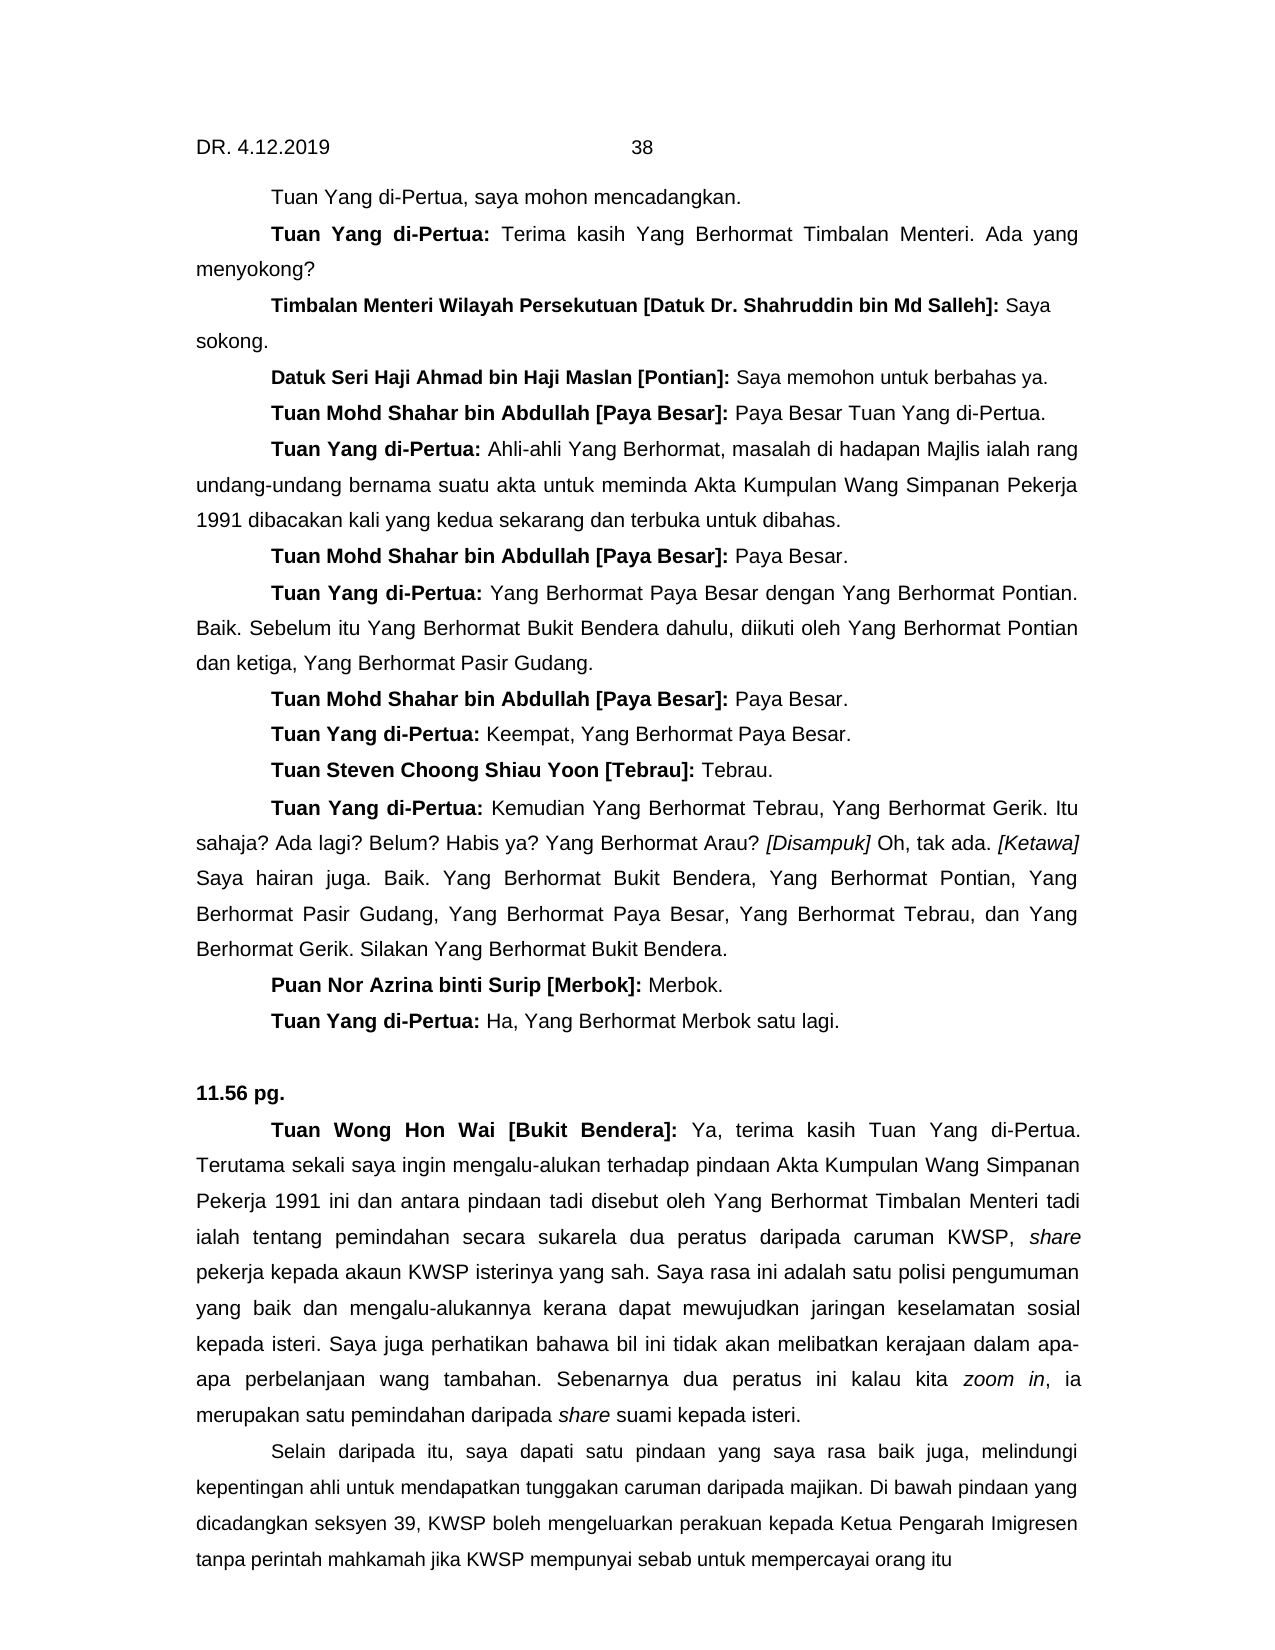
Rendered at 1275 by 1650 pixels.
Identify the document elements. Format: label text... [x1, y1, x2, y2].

text Tuan Yang di-Pertua: Terima kasih Yang Berhormat Timbalan Menteri. Ada yang menyokong? [196, 222, 1079, 281]
text sokong. [196, 328, 1125, 352]
text Tuan Yang di-Pertua: Keempat, Yang Berhormat Paya Besar. [271, 722, 1125, 746]
text Tuan Yang di-Pertua: Ahli-ahli Yang Berhormat, masalah di hadapan Majlis ialah rang undang-undang bernama suatu akta untuk meminda Akta Kumpulan Wang Simpanan Pekerja 1991 dibacakan kali yang kedua sekarang dan terbuka untuk dibahas. [196, 437, 1079, 532]
text Tuan Yang di-Pertua: Kemudian Yang Berhormat Tebrau, Yang Berhormat Gerik. Itu sahaja? Ada lagi? Belum? Habis ya? Yang Berhormat Arau? [Disampuk] Oh, tak ada. [Ketawa] Saya hairan juga. Baik. Yang Berhormat Bukit Bendera, Yang Berhormat Pontian, Yang Berhormat Pasir Gudang, Yang Berhormat Paya Besar, Yang Berhormat Tebrau, dan Yang Berhormat Gerik. Silakan Yang Berhormat Bukit Bendera. [196, 795, 1079, 961]
text Puan Nor Azrina binti Surip [Merbok]: Merbok. [271, 973, 1125, 997]
text Tuan Mohd Shahar bin Abdullah [Paya Besar]: Paya Besar. [271, 543, 1125, 567]
text DR. 4.12.2019 38 [196, 135, 1125, 159]
text 11.56 pg. [196, 1081, 1125, 1105]
text Timbalan Menteri Wilayah Persekutuan [Datuk Dr. Shahruddin bin Md Salleh]: Saya [271, 293, 1125, 316]
text Tuan Yang di-Pertua: Yang Berhormat Paya Besar dengan Yang Berhormat Pontian. Baik. Sebelum itu Yang Berhormat Bukit Bendera dahulu, diikuti oleh Yang Berhormat Pontian dan ketiga, Yang Berhormat Pasir Gudang. [196, 580, 1079, 675]
text Datuk Seri Haji Ahmad bin Haji Maslan [Pontian]: Saya memohon untuk berbahas ya. [271, 366, 1125, 388]
text Tuan Yang di-Pertua: Ha, Yang Berhormat Merbok satu lagi. [271, 1009, 1125, 1033]
text Tuan Mohd Shahar bin Abdullah [Paya Besar]: Paya Besar. [271, 687, 1125, 711]
text Tuan Yang di-Pertua, saya mohon mencadangkan. [271, 185, 1125, 209]
text Tuan Mohd Shahar bin Abdullah [Paya Besar]: Paya Besar Tuan Yang di-Pertua. [271, 400, 1125, 424]
text Selain daripada itu, saya dapati satu pindaan yang saya rasa baik juga, melindungi kepentingan ahli untuk mendapatkan tunggakan caruman daripada majikan. Di bawah pindaan yang dicadangkan seksyen 39, KWSP boleh mengeluarkan perakuan kepada Ketua Pengarah Imigresen tanpa perintah mahkamah jika KWSP mempunyai sebab untuk mempercayai orang itu [196, 1440, 1079, 1570]
text Tuan Wong Hon Wai [Bukit Bendera]: Ya, terima kasih Tuan Yang di-Pertua. Terutama sekali saya ingin mengalu-alukan terhadap pindaan Akta Kumpulan Wang Simpanan Pekerja 1991 ini dan antara pindaan tadi disebut oleh Yang Berhormat Timbalan Menteri tadi ialah tentang pemindahan secara sukarela dua peratus daripada caruman KWSP, share pekerja kepada akaun KWSP isterinya yang sah. Saya rasa ini adalah satu polisi pengumuman yang baik dan mengalu-alukannya kerana dapat mewujudkan jaringan keselamatan sosial kepada isteri. Saya juga perhatikan bahawa bil ini tidak akan melibatkan kerajaan dalam apa-apa perbelanjaan wang tambahan. Sebenarnya dua peratus ini kalau kita zoom in, ia merupakan satu pemindahan daripada share suami kepada isteri. [196, 1118, 1081, 1427]
text Tuan Steven Choong Shiau Yoon [Tebrau]: Tebrau. [271, 758, 1125, 782]
